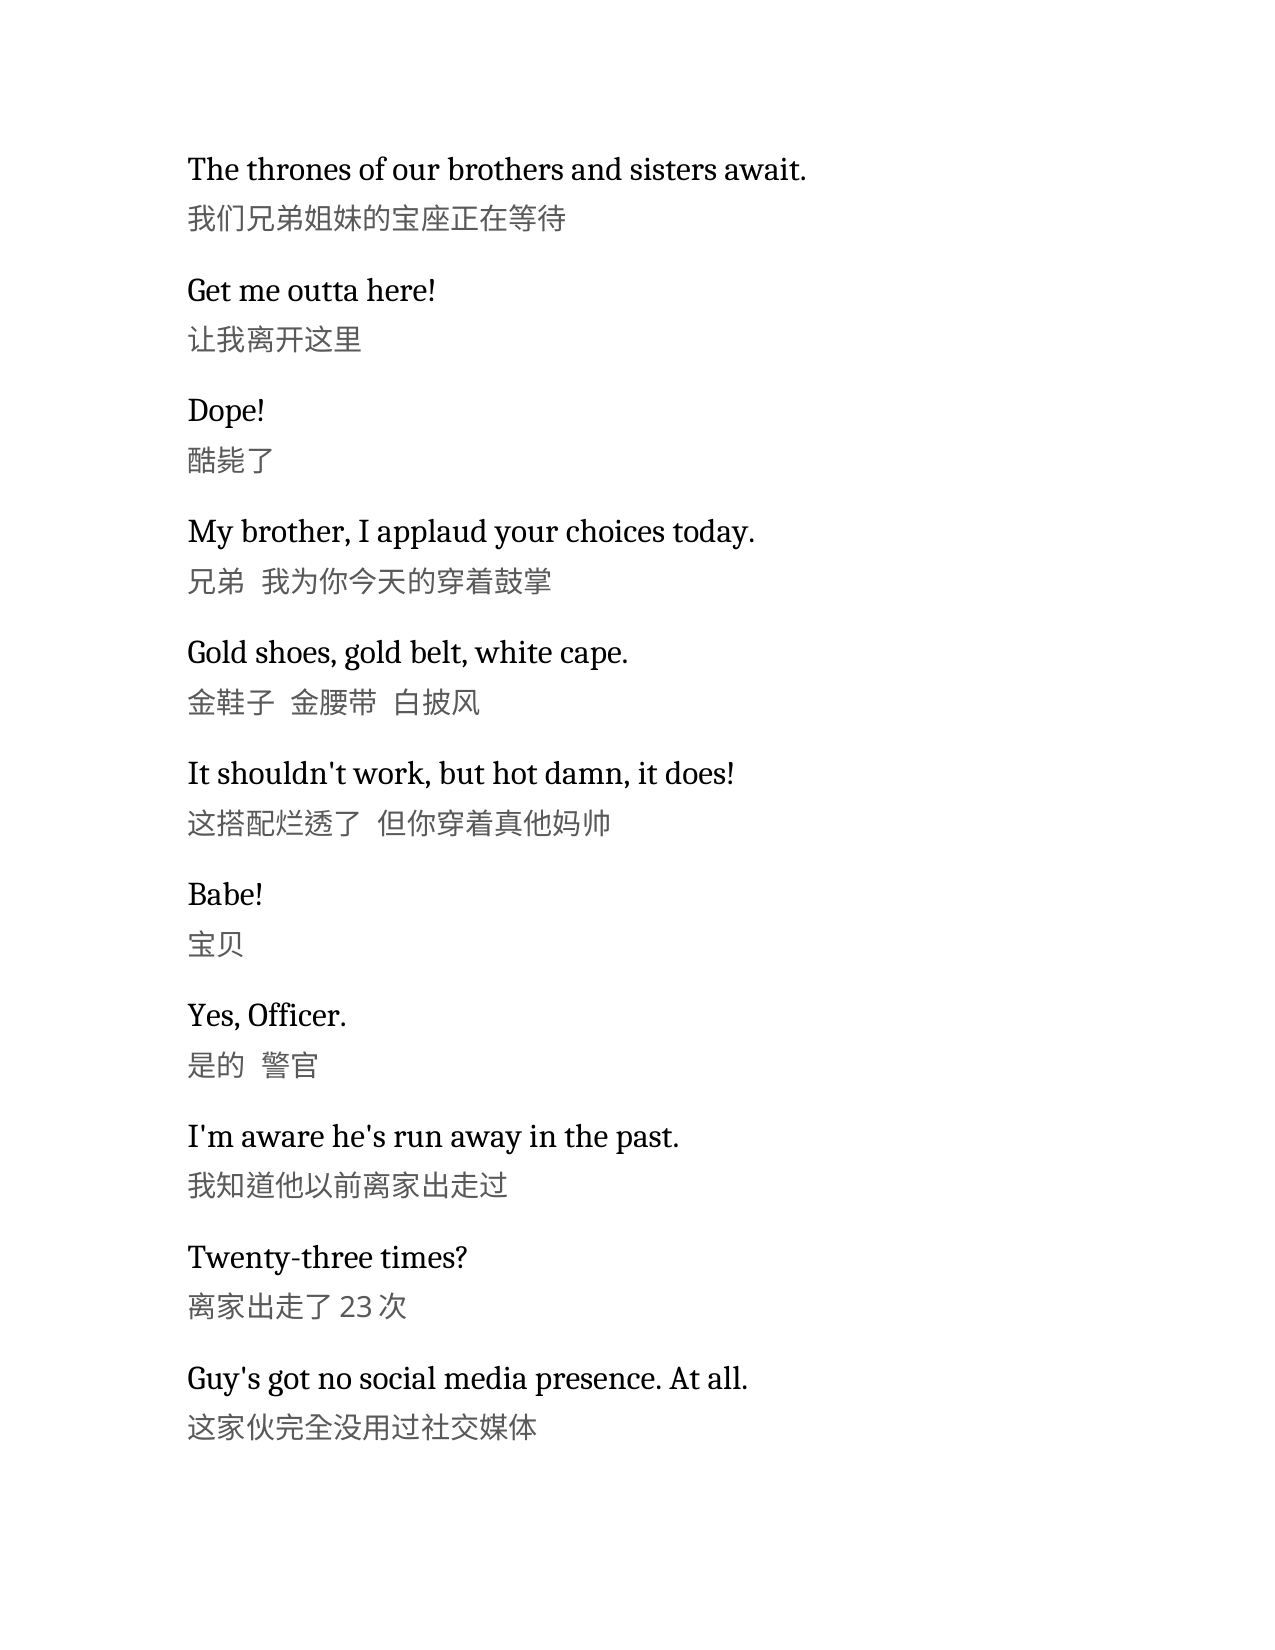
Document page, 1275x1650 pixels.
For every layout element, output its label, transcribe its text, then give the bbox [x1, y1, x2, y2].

text My brother, I applaud your choices today. [187, 513, 1087, 551]
text 是的 警官 [187, 1045, 1087, 1084]
text Babe! [187, 876, 1087, 914]
text 我们兄弟姐妹的宝座正在等待 [187, 198, 1087, 238]
text Twenty-three times? [187, 1238, 1087, 1277]
text 这家伙完全没用过社交媒体 [187, 1408, 1087, 1447]
text It shouldn't work, but hot damn, it does! [187, 755, 1087, 793]
text Dope! [187, 392, 1087, 430]
text Get me outta here! [187, 271, 1087, 309]
text 酷毙了 [187, 440, 1087, 480]
text 兄弟 我为你今天的穿着鼓掌 [187, 561, 1087, 601]
text I'm aware he's run away in the past. [187, 1117, 1087, 1156]
text 宝贝 [187, 924, 1087, 963]
text Guy's got no social media presence. At all. [187, 1359, 1087, 1398]
text Gold shoes, gold belt, white cape. [187, 634, 1087, 672]
text The thrones of our brothers and sisters await. [187, 150, 1087, 188]
text 离家出走了23次 [187, 1287, 1087, 1326]
text 我知道他以前离家出走过 [187, 1166, 1087, 1205]
text 金鞋子 金腰带 白披风 [187, 682, 1087, 722]
text 这搭配烂透了 但你穿着真他妈帅 [187, 803, 1087, 843]
text Yes, Officer. [187, 997, 1087, 1035]
text 让我离开这里 [187, 319, 1087, 359]
